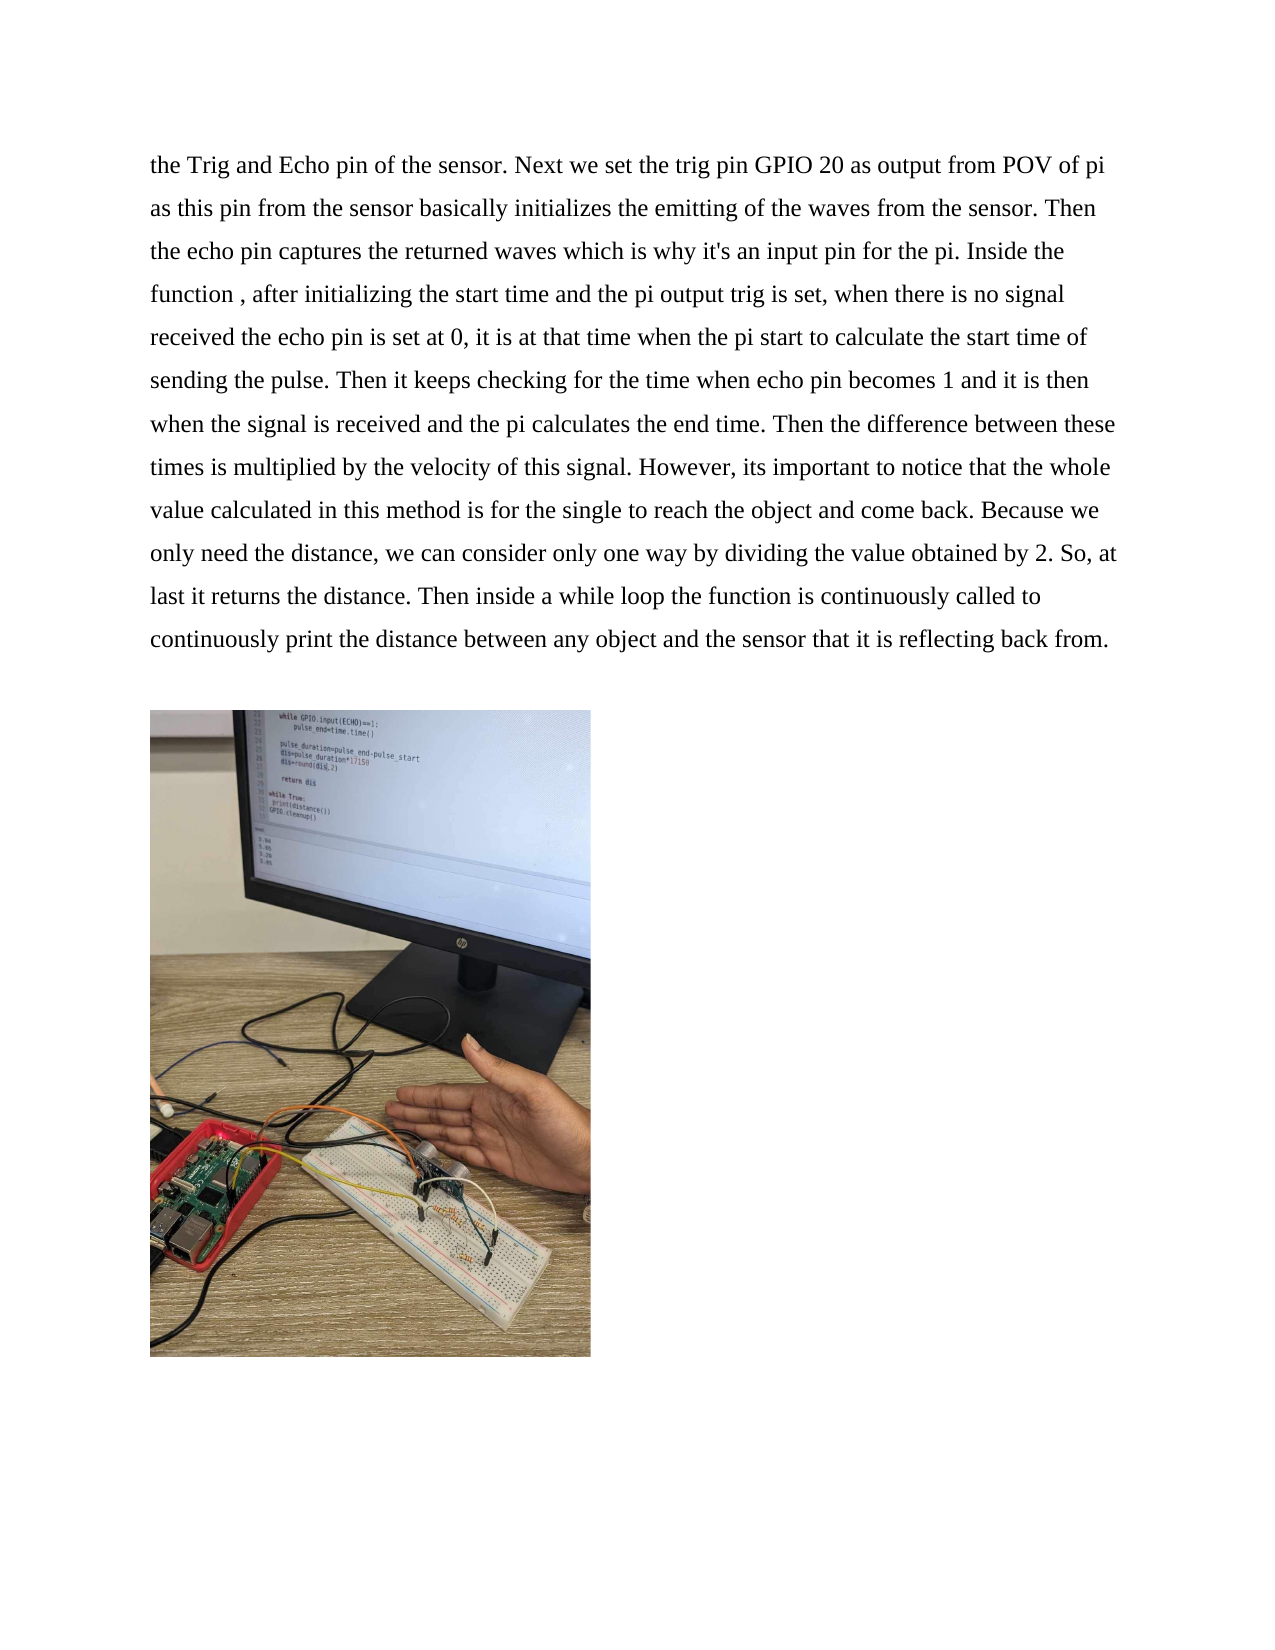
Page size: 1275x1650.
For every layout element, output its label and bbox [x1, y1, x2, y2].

text [150, 150, 1125, 653]
picture [150, 710, 591, 1357]
